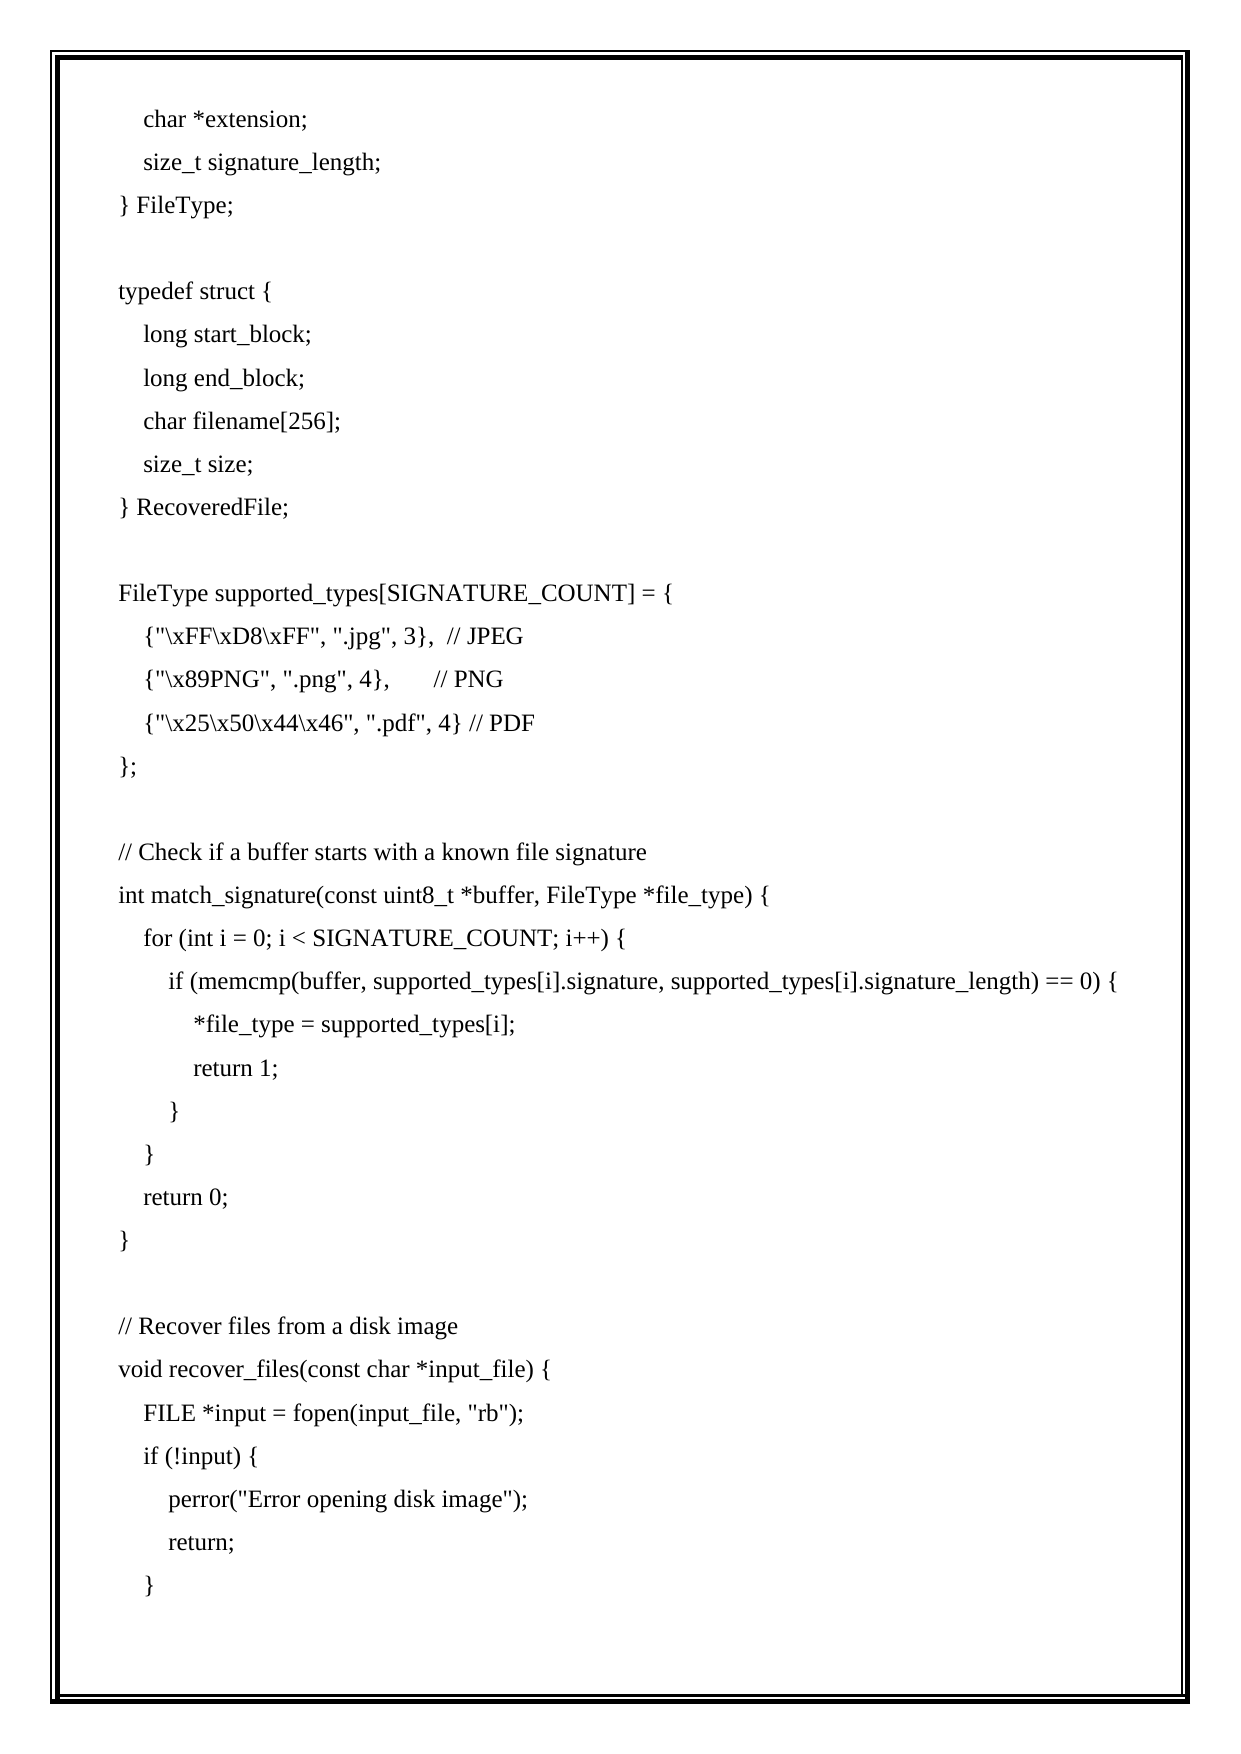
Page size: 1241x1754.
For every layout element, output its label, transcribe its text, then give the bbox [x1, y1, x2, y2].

text } RecoveredFile; [118, 492, 1154, 521]
text } [118, 1139, 1154, 1168]
text long start_block; [118, 319, 1154, 348]
text }; [118, 751, 1154, 779]
text // Check if a buffer starts with a known file signature [118, 837, 1154, 866]
text return 0; [118, 1182, 1154, 1211]
text // Recover files from a disk image [118, 1311, 1154, 1340]
text for (int i = 0; i < SIGNATURE_COUNT; i++) { [118, 923, 1154, 952]
text size_t signature_length; [118, 147, 1154, 176]
text } [118, 1570, 1154, 1599]
text } [118, 1096, 1154, 1124]
text char *extension; [118, 104, 1154, 133]
text if (memcmp(buffer, supported_types[i].signature, supported_types[i].signature_length) == 0) { [118, 966, 1154, 995]
text char filename[256]; [118, 406, 1154, 434]
text FILE *input = fopen(input_file, "rb"); [118, 1398, 1154, 1426]
text return 1; [118, 1053, 1154, 1081]
text FileType supported_types[SIGNATURE_COUNT] = { [118, 578, 1154, 607]
text } FileType; [118, 190, 1154, 219]
text return; [118, 1527, 1154, 1556]
text } [118, 1225, 1154, 1254]
text void recover_files(const char *input_file) { [118, 1354, 1154, 1383]
text if (!input) { [118, 1441, 1154, 1469]
text {"\x25\x50\x44\x46", ".pdf", 4} // PDF [118, 708, 1154, 736]
text *file_type = supported_types[i]; [118, 1009, 1154, 1038]
text {"\xFF\xD8\xFF", ".jpg", 3}, // JPEG [118, 621, 1154, 650]
text typedef struct { [118, 276, 1154, 305]
text long end_block; [118, 363, 1154, 391]
text size_t size; [118, 449, 1154, 478]
text perror("Error opening disk image"); [118, 1484, 1154, 1513]
text int match_signature(const uint8_t *buffer, FileType *file_type) { [118, 880, 1154, 909]
text {"\x89PNG", ".png", 4}, // PNG [118, 664, 1154, 693]
